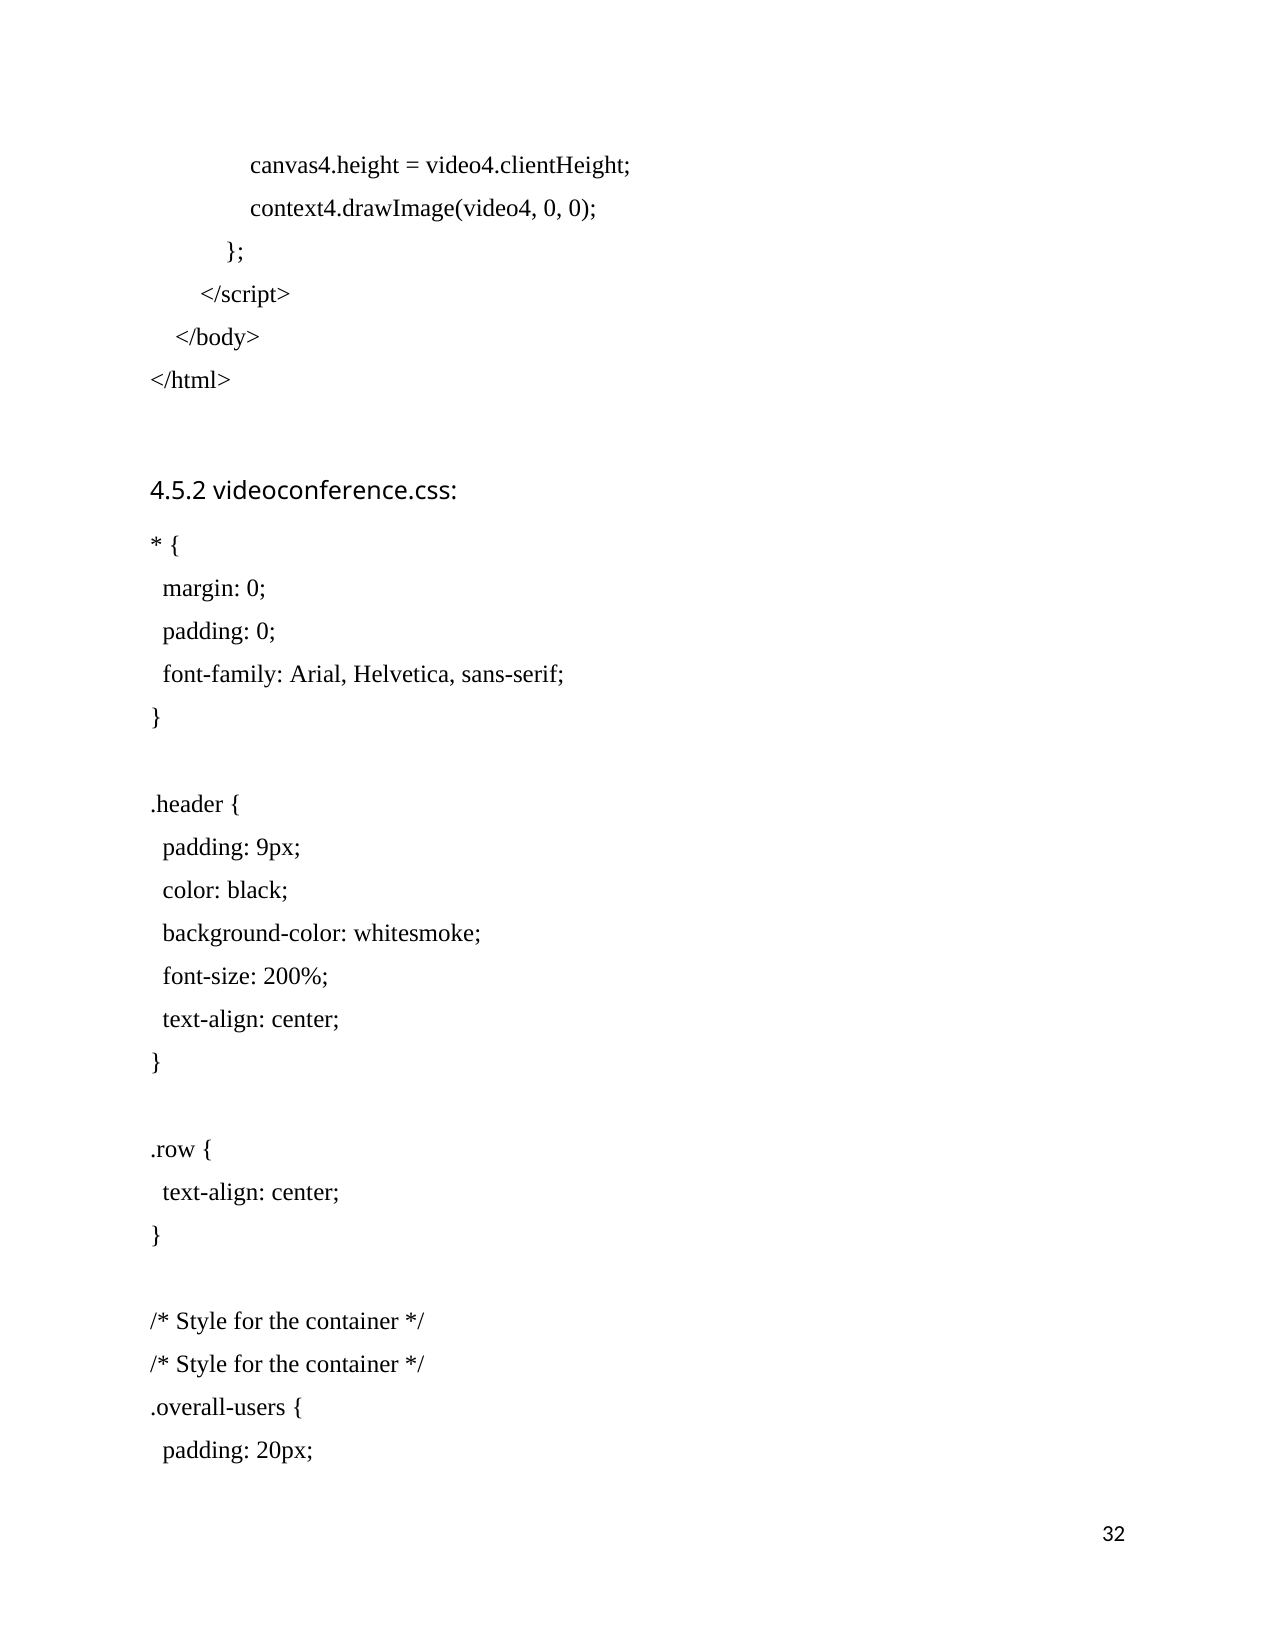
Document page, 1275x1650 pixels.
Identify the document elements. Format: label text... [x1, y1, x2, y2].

text /* Style for the container */ [150, 1349, 1125, 1378]
text margin: 0; [150, 573, 1125, 602]
text context4.drawImage(video4, 0, 0); [150, 193, 1125, 222]
text canvas4.height = video4.clientHeight; [150, 150, 1125, 179]
text text-align: center; [150, 1177, 1125, 1206]
text background-color: whitesmoke; [150, 918, 1125, 947]
text </html> [150, 366, 1125, 394]
text </body> [150, 322, 1125, 351]
text * { [150, 530, 1125, 559]
text padding: 9px; [150, 832, 1125, 861]
text text-align: center; [150, 1004, 1125, 1033]
text } [150, 1047, 1125, 1076]
text }; [150, 236, 1125, 265]
text .header { [150, 789, 1125, 817]
text color: black; [150, 875, 1125, 904]
text } [150, 702, 1125, 731]
text padding: 20px; [150, 1436, 1125, 1464]
text padding: 0; [150, 616, 1125, 645]
text </script> [150, 279, 1125, 308]
text font-family: Arial, Helvetica, sans-serif; [150, 659, 1125, 688]
text font-size: 200%; [150, 961, 1125, 990]
text /* Style for the container */ [150, 1306, 1125, 1335]
text .overall-users { [150, 1392, 1125, 1421]
text } [150, 1220, 1125, 1249]
text .row { [150, 1134, 1125, 1162]
subtitle videoconference.css: [150, 473, 1125, 507]
